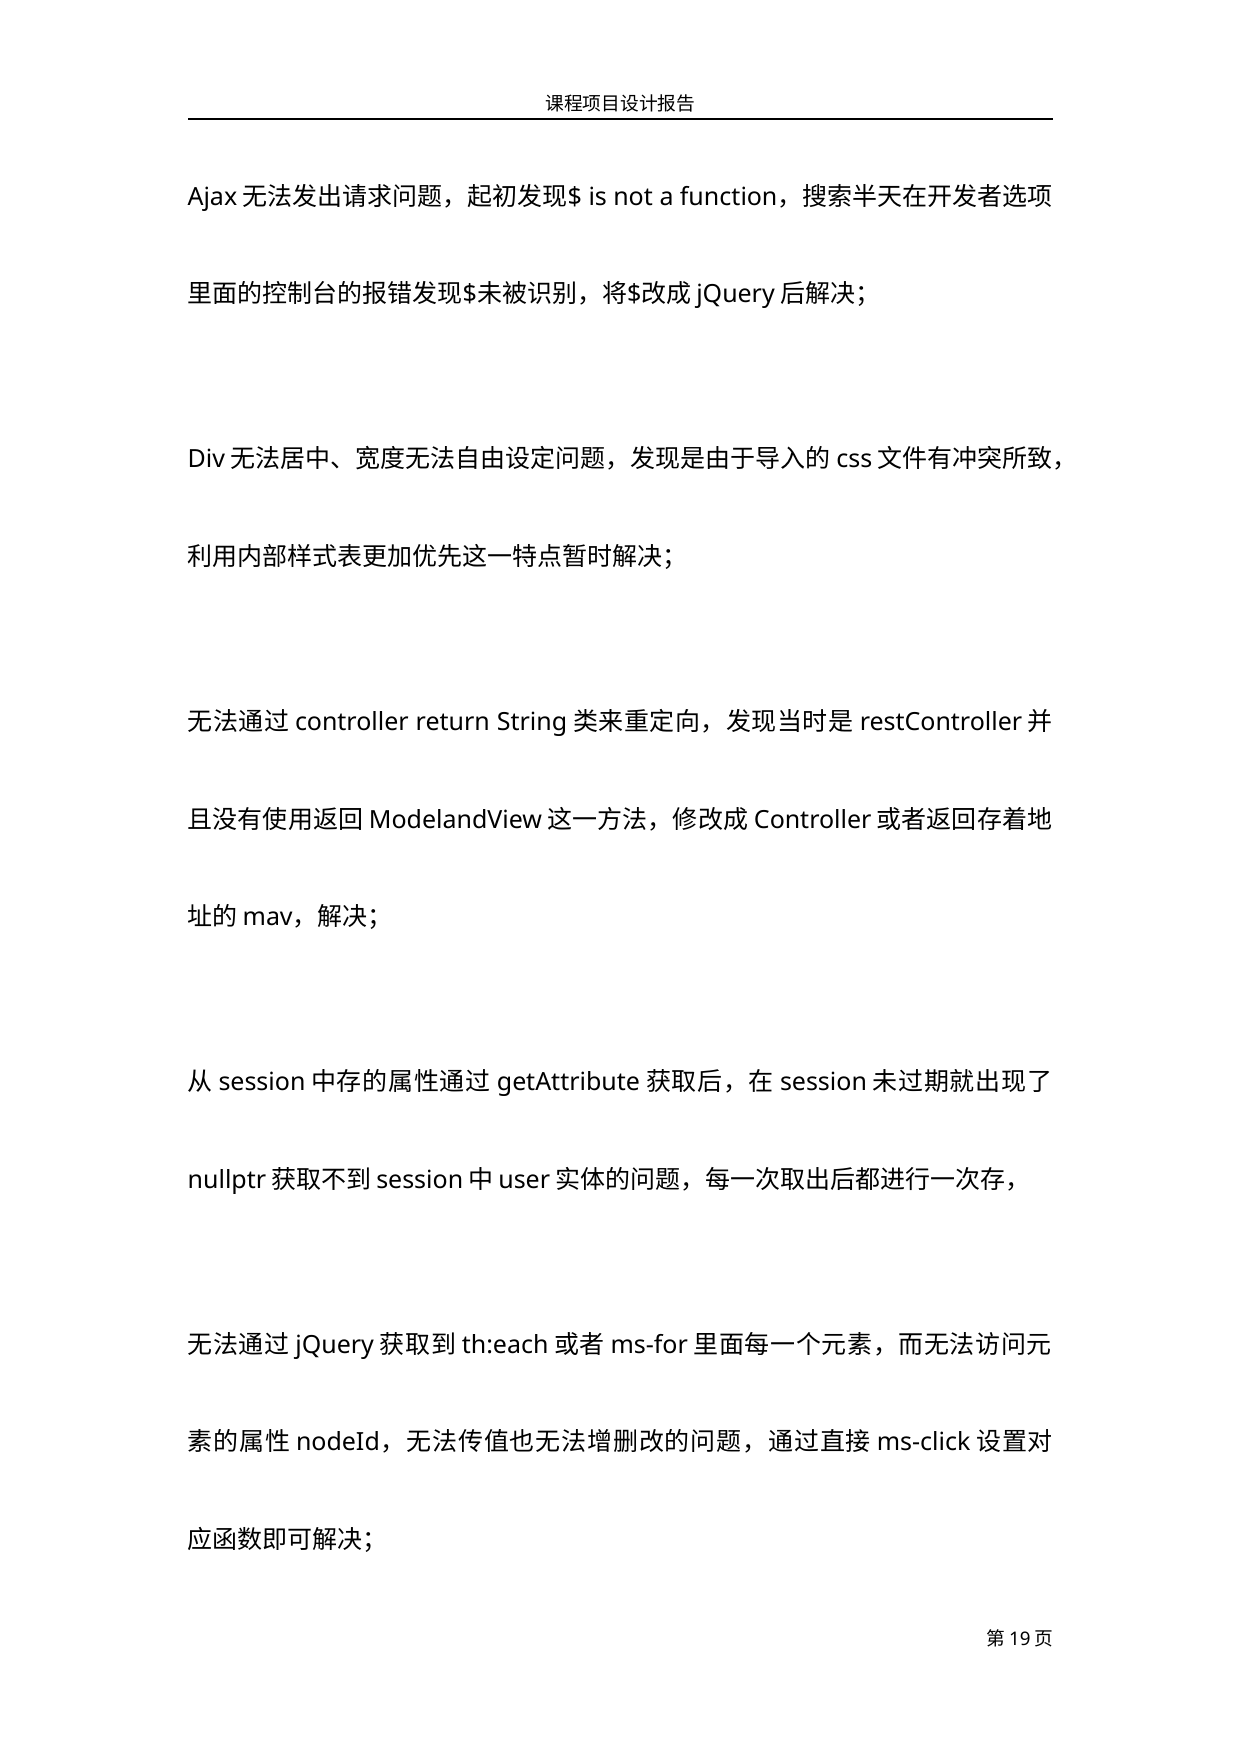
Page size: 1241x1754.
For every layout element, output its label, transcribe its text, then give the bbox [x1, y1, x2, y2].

text Div无法居中、宽度无法自由设定问题，发现是由于导入的css文件有冲突所致，利用内部样式表更加优先这一特点暂时解决； [187, 424, 1053, 587]
text 无法通过jQuery获取到th:each或者ms-for里面每一个元素，而无法访问元素的属性nodeId，无法传值也无法增删改的问题，通过直接ms-click设置对应函数即可解决； [187, 1310, 1053, 1570]
text 无法通过controller return String类来重定向，发现当时是restController并且没有使用返回ModelandView这一方法，修改成Controller或者返回存着地址的mav，解决； [187, 687, 1053, 947]
text 从session中存的属性通过getAttribute获取后，在session未过期就出现了nullptr获取不到session中user实体的问题，每一次取出后都进行一次存， [187, 1047, 1053, 1210]
text Ajax无法发出请求问题，起初发现$ is not a function，搜索半天在开发者选项里面的控制台的报错发现$未被识别，将$改成jQuery后解决； [187, 162, 1053, 324]
